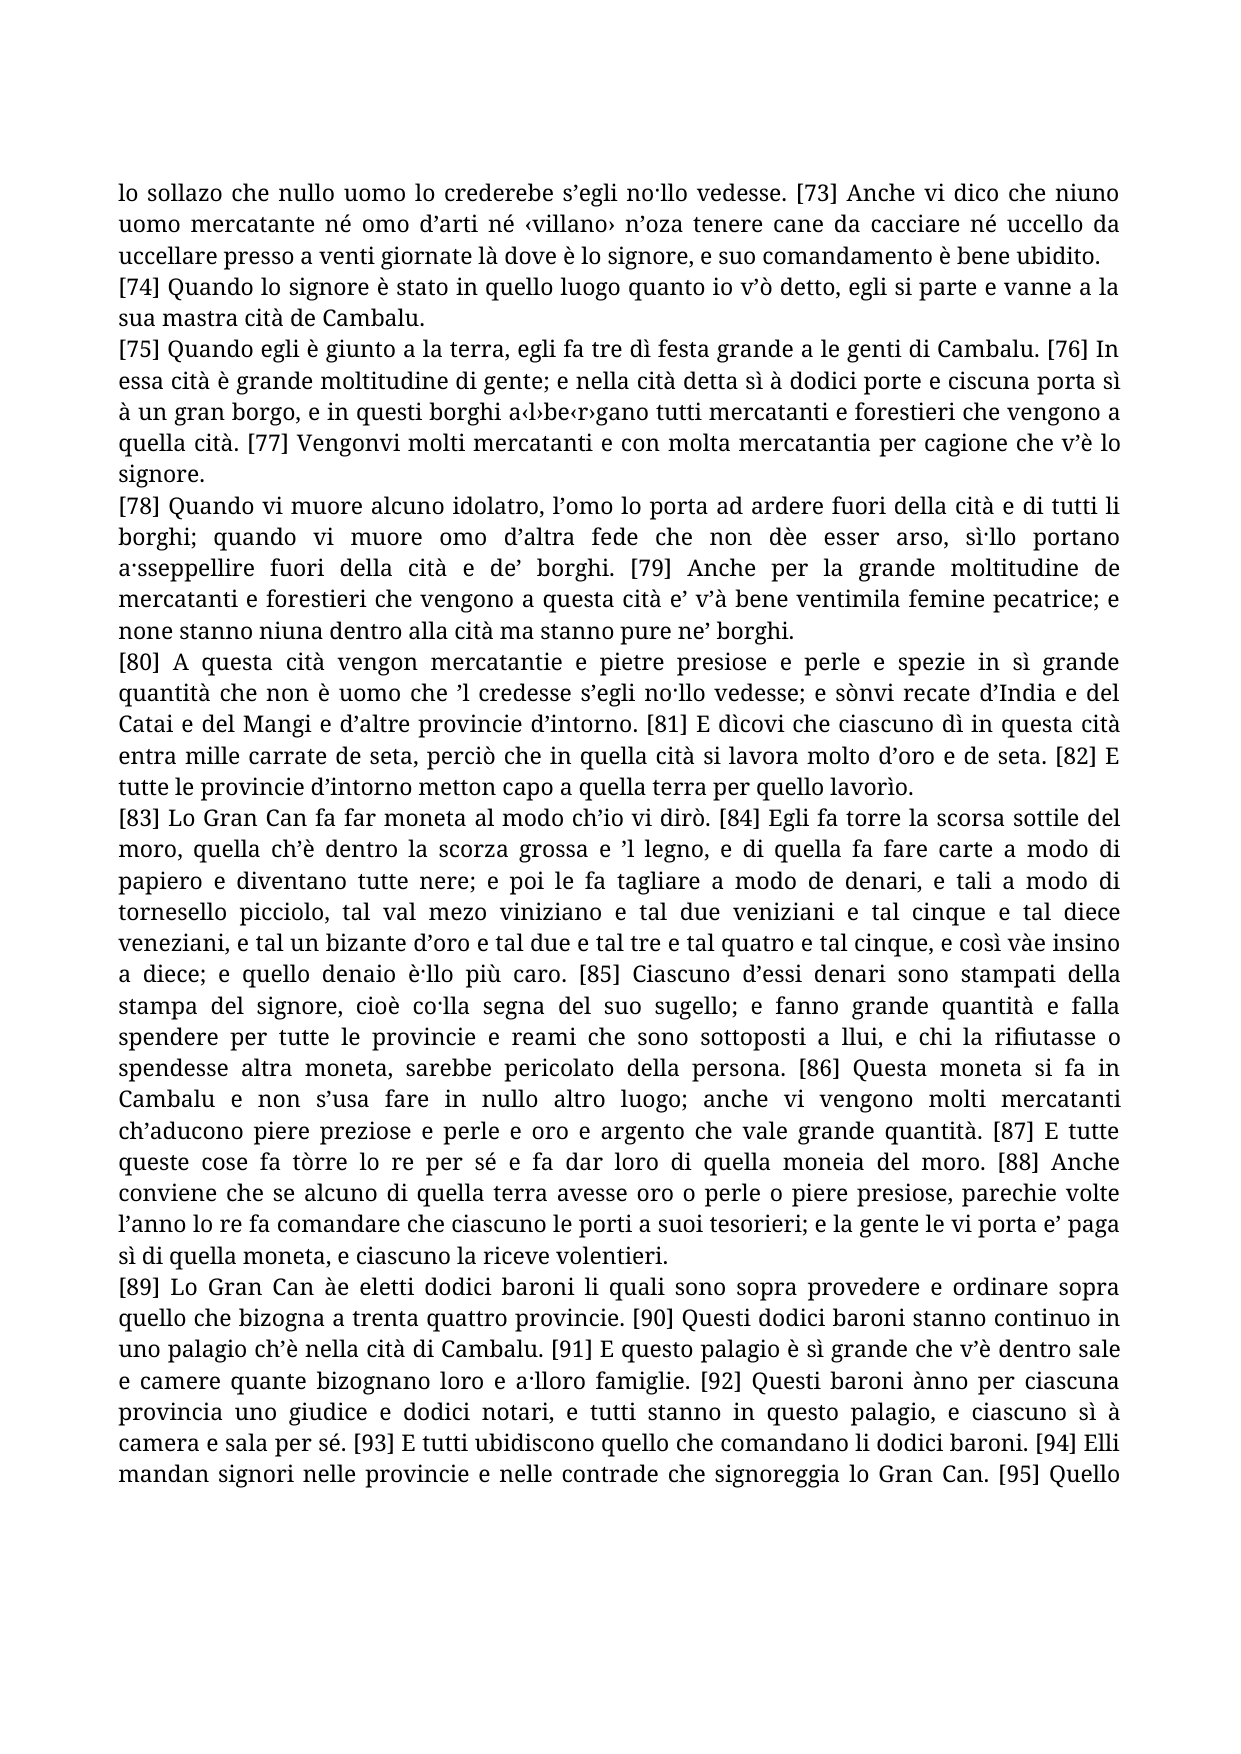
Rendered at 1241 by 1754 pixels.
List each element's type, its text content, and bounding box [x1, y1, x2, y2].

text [118, 177, 1122, 271]
text [78] Quando vi muore alcuno idolatro, l’omo lo porta ad ardere fuori della cità e di tutti li borghi; quando vi muore omo d’altra fede che non dèe esser arso, sì·llo portano a·sseppellire fuori della cità e de’ borghi. [79] Anche per la grande moltitudine de mercatanti e forestieri che vengono a questa cità e’ v’à bene ventimila femine pecatrice; e none stanno niuna dentro alla cità ma stanno pure ne’ borghi. [118, 490, 1122, 646]
text [80] A questa cità vengon mercatantie e pietre presiose e perle e spezie in sì grande quantità che non è uomo che ’l credesse s’egli no·llo vedesse; e sònvi recate d’India e del Catai e del Mangi e d’altre provincie d’intorno. [81] E dìcovi che ciascuno dì in questa cità entra mille carrate de seta, perciò che in quella cità si lavora molto d’oro e de seta. [82] E tutte le provincie d’intorno metton capo a quella terra per quello lavorìo. [118, 646, 1122, 802]
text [118, 1271, 1122, 1490]
text [75] Quando egli è giunto a la terra, egli fa tre dì festa grande a le genti di Cambalu. [76] In essa cità è grande moltitudine di gente; e nella cità detta sì à dodici porte e ciscuna porta sì à un gran borgo, e in questi borghi a‹l›be‹r›gano tutti mercatanti e forestieri che vengono a quella cità. [77] Vengonvi molti mercatanti e con molta mercatantia per cagione che v’è lo signore. [118, 333, 1122, 490]
text [74] Quando lo signore è stato in quello luogo quanto io v’ò detto, egli si parte e vanne a la sua mastra cità de Cambalu. [118, 271, 1122, 333]
text [83] Lo Gran Can fa far moneta al modo ch’io vi dirò. [84] Egli fa torre la scorsa sottile del moro, quella ch’è dentro la scorza grossa e ’l legno, e di quella fa fare carte a modo di papiero e diventano tutte nere; e poi le fa tagliare a modo de denari, e tali a modo di tornesello picciolo, tal val mezo viniziano e tal due veniziani e tal cinque e tal diece veneziani, e tal un bizante d’oro e tal due e tal tre e tal quatro e tal cinque, e così vàe insino a diece; e quello denaio è·llo più caro. [85] Ciascuno d’essi denari sono stampati della stampa del signore, cioè co·lla segna del suo sugello; e fanno grande quantità e falla spendere per tutte le provincie e reami che sono sottoposti a llui, e chi la rifiutasse o spendesse altra moneta, sarebbe pericolato della persona. [86] Questa moneta si fa in Cambalu e non s’usa fare in nullo altro luogo; anche vi vengono molti mercatanti ch’aducono piere preziose e perle e oro e argento che vale grande quantità. [87] E tutte queste cose fa tòrre lo re per sé e fa dar loro di quella moneia del moro. [88] Anche conviene che se alcuno di quella terra avesse oro o perle o piere presiose, parechie volte l’anno lo re fa comandare che ciascuno le porti a suoi tesorieri; e la gente le vi porta e’ paga sì di quella moneta, e ciascuno la riceve volentieri. [118, 802, 1122, 1271]
